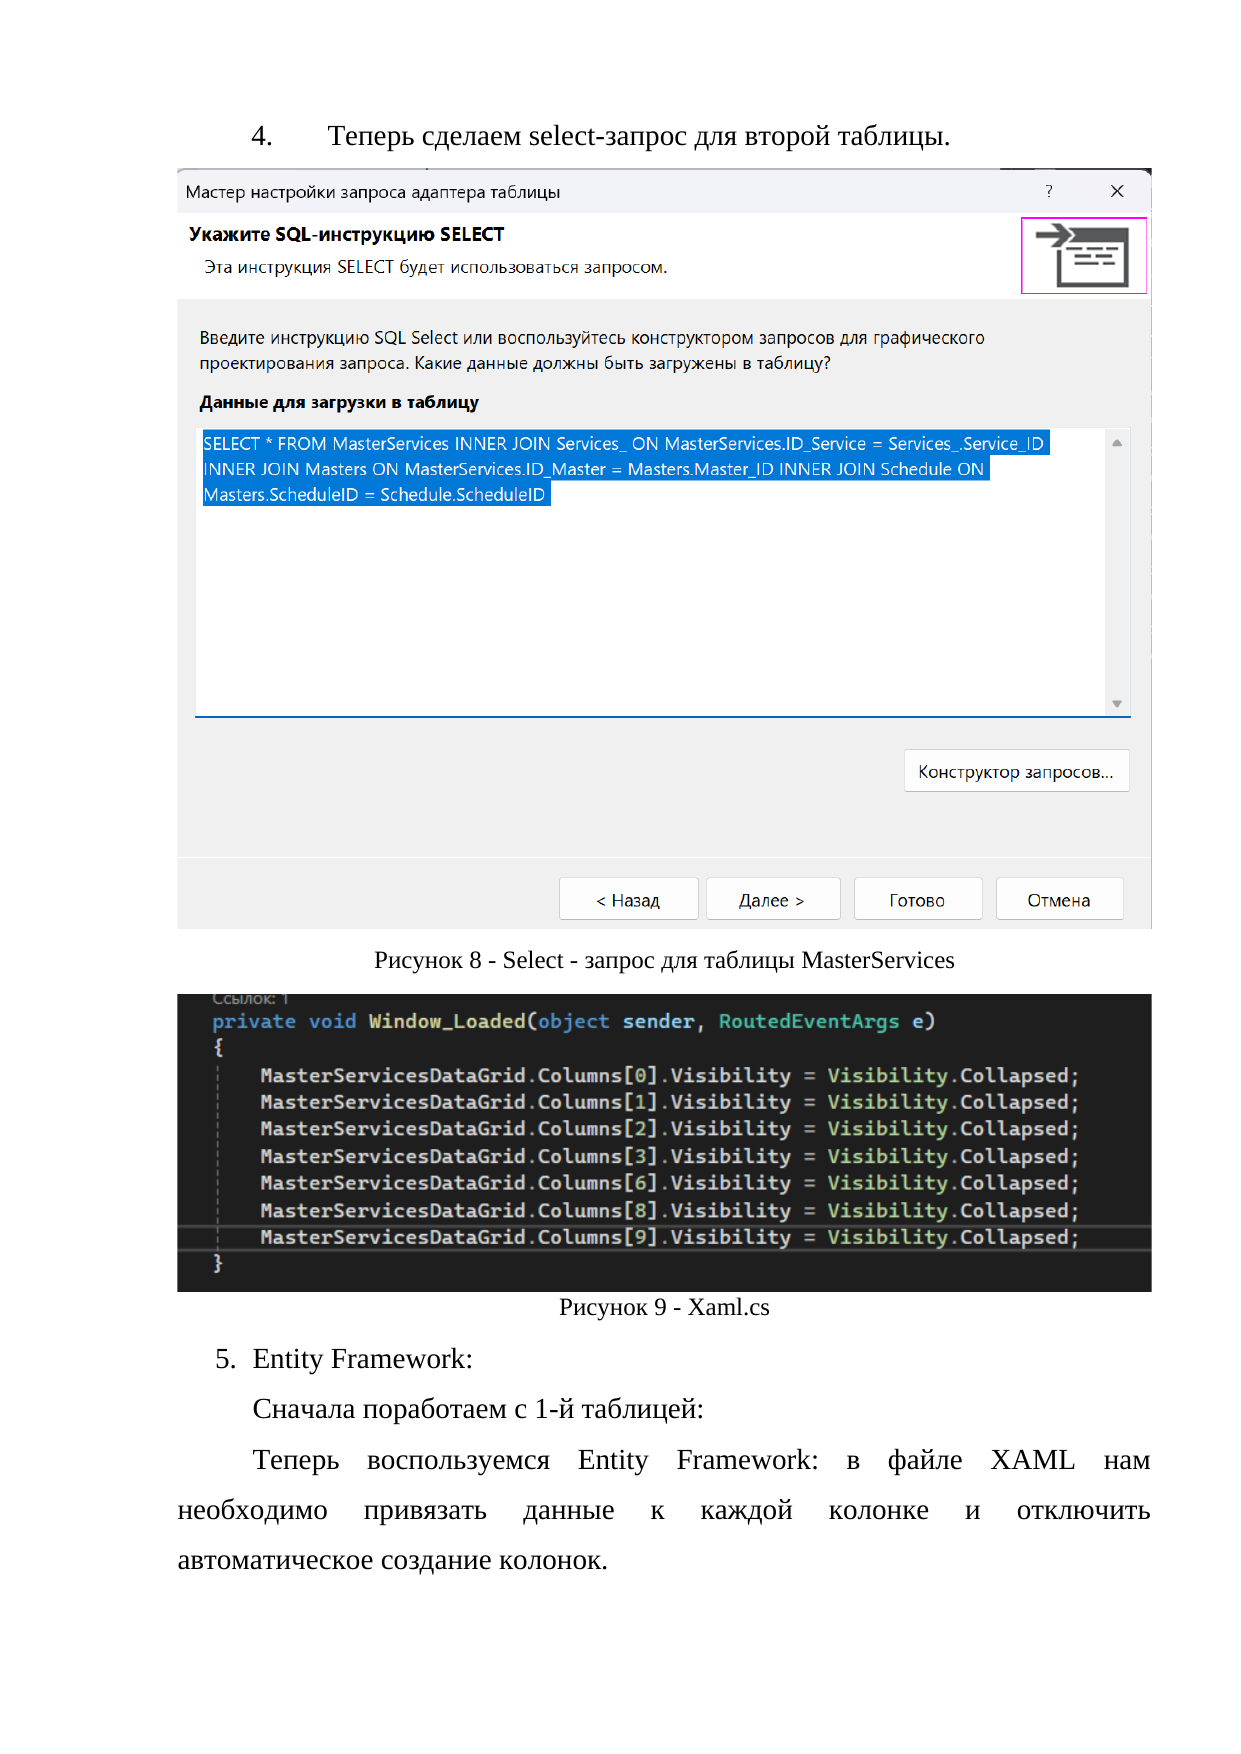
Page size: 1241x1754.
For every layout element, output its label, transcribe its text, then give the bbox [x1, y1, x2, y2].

text Сначала поработаем с 1-й таблицей: [177, 1391, 1152, 1425]
list Теперь сделаем select-запрос для второй таблицы. [177, 118, 1152, 152]
picture [177, 168, 1152, 929]
text Теперь воспользуемся Entity Framework: в файле XAML нам необходимо привязать данные к каждой колонке и отключить автоматическое создание колонок. [177, 1442, 1152, 1576]
picture [177, 994, 1152, 1292]
list Entity Framework: [215, 1341, 1152, 1375]
